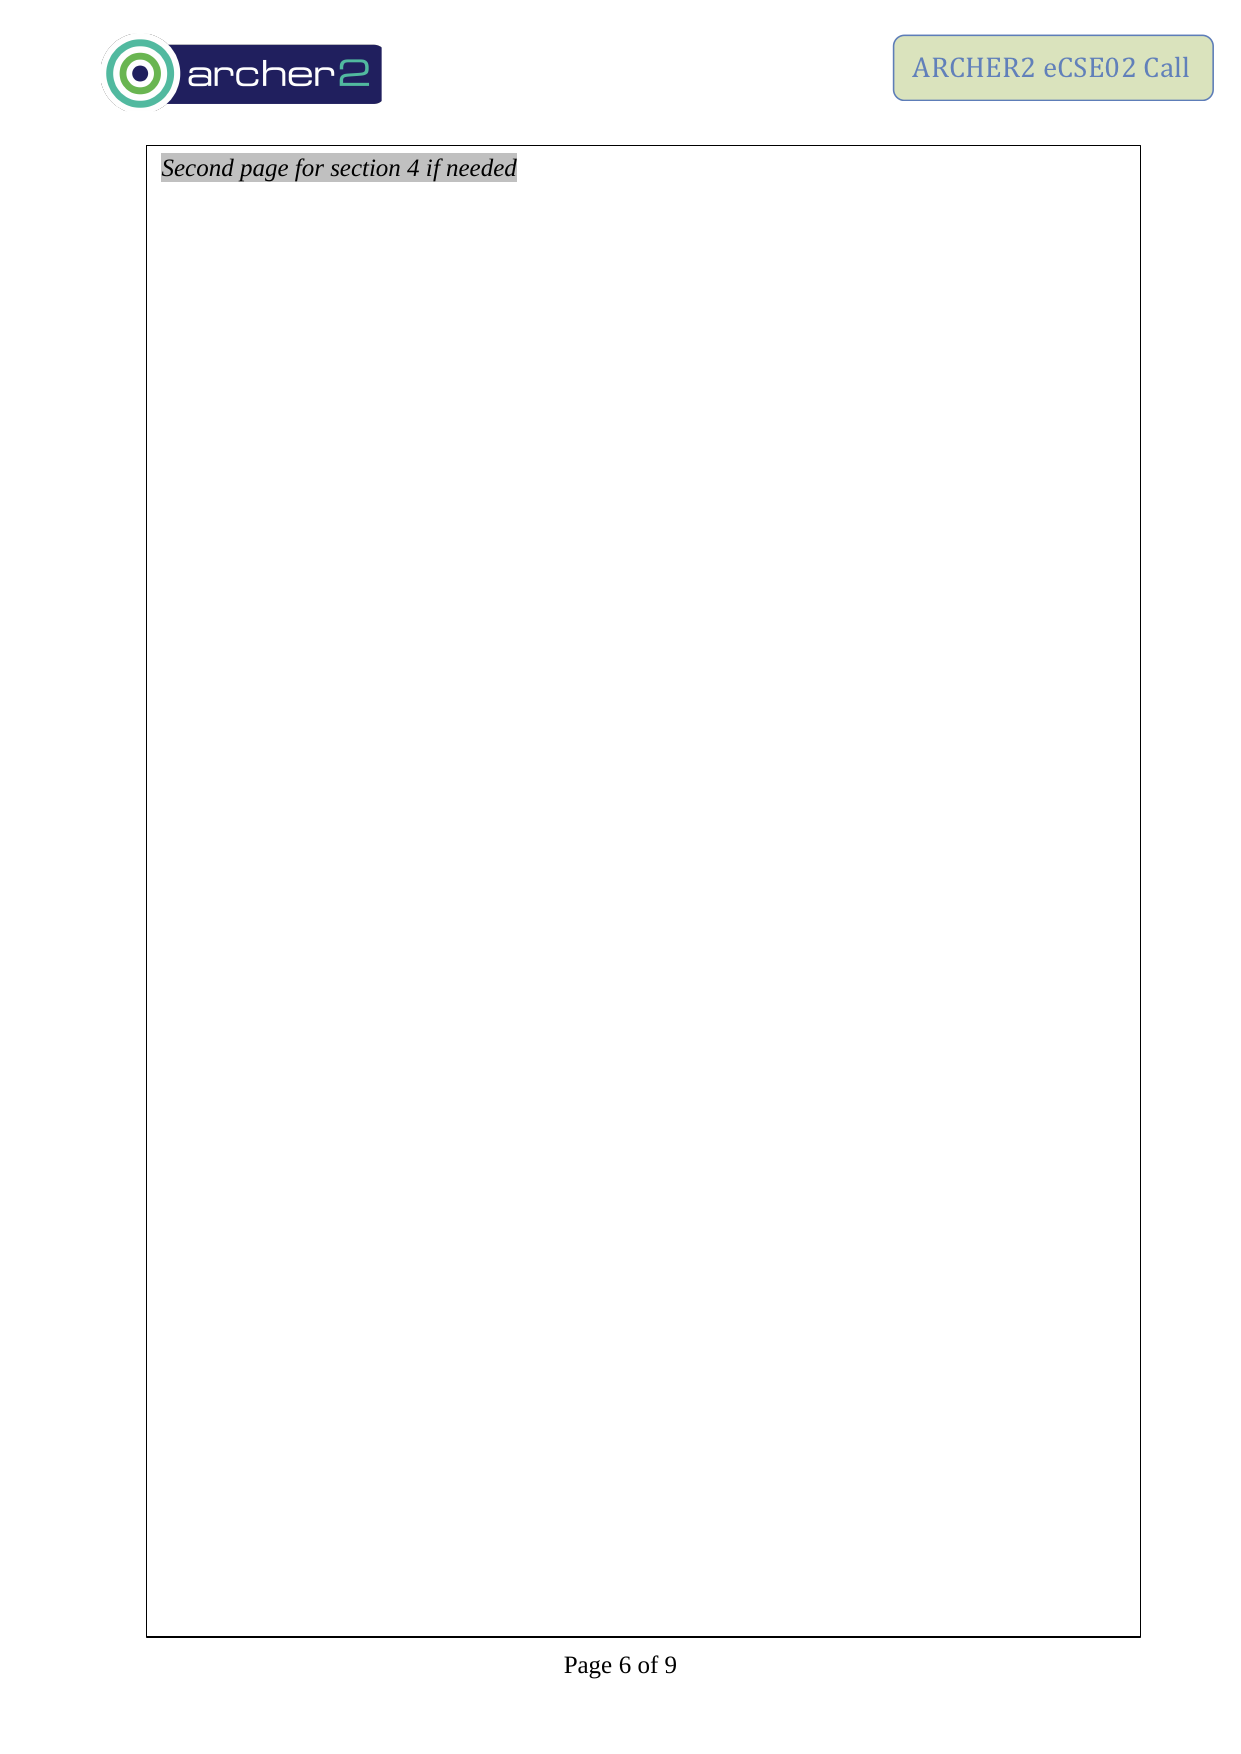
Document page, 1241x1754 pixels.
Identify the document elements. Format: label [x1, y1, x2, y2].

picture [100, 33, 382, 111]
picture [891, 34, 1215, 101]
